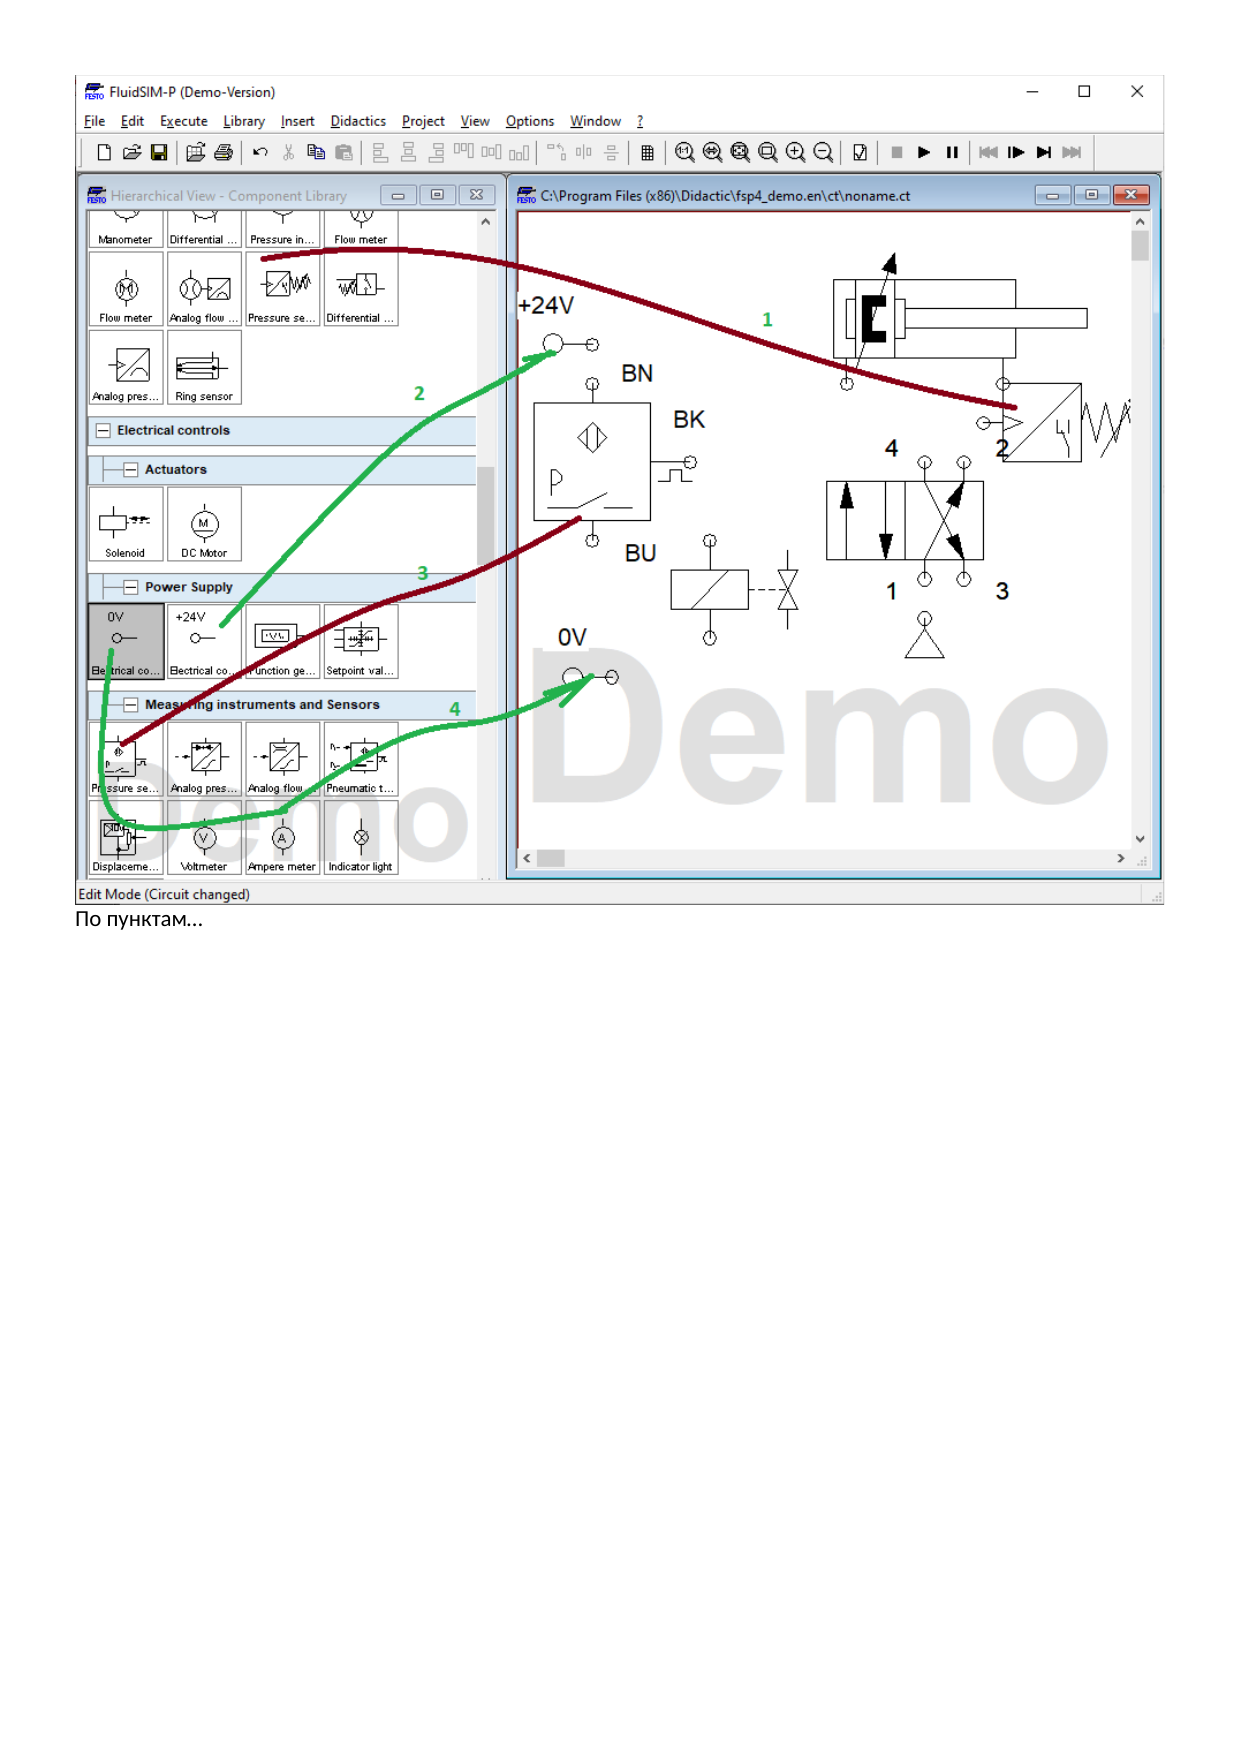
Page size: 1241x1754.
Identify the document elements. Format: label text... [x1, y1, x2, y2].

text По пунктам… [75, 905, 1165, 933]
picture [75, 75, 1165, 905]
